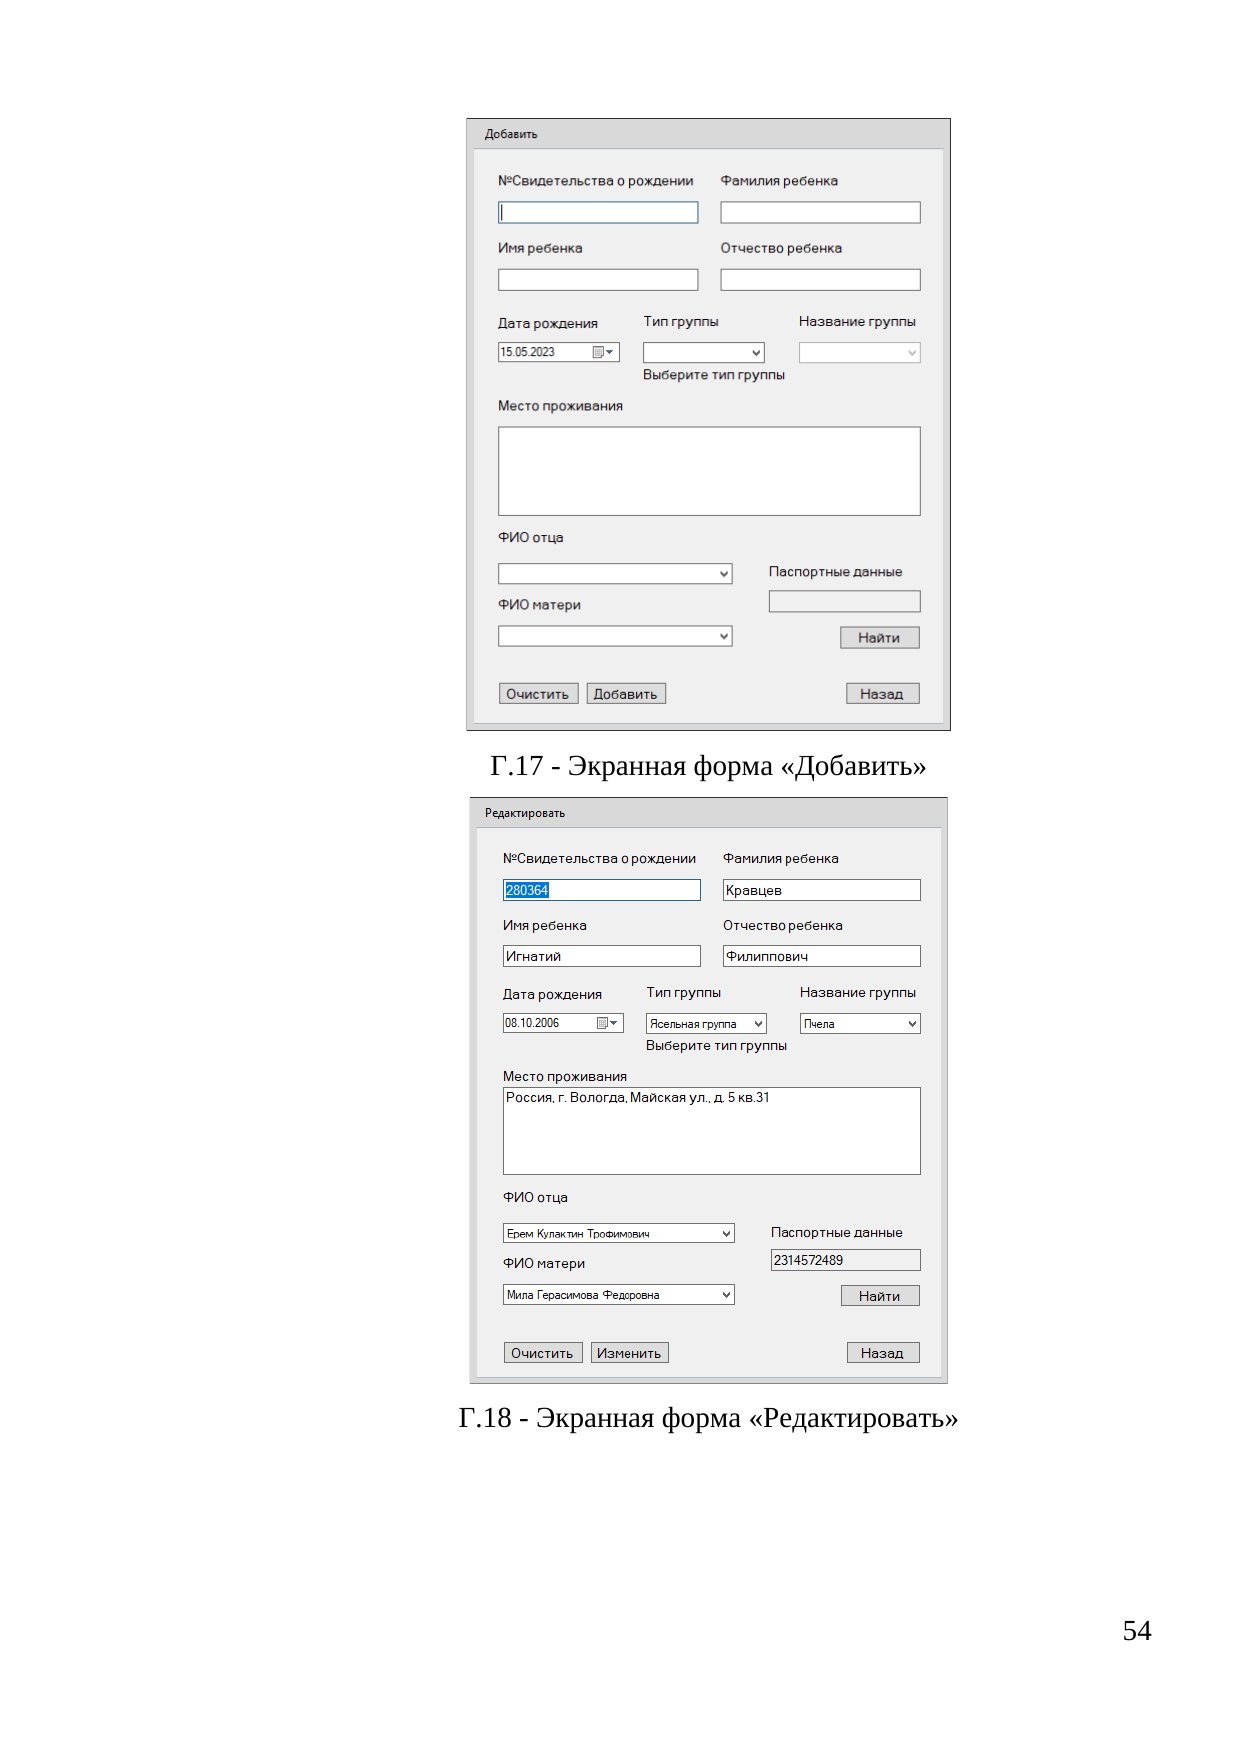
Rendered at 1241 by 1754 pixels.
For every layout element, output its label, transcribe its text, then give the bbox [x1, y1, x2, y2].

text Г.17 - Экранная форма «Добавить» [177, 748, 1152, 781]
text Г.18 - Экранная форма «Редактировать» [177, 1401, 1152, 1434]
picture [469, 797, 948, 1384]
picture [466, 118, 951, 731]
